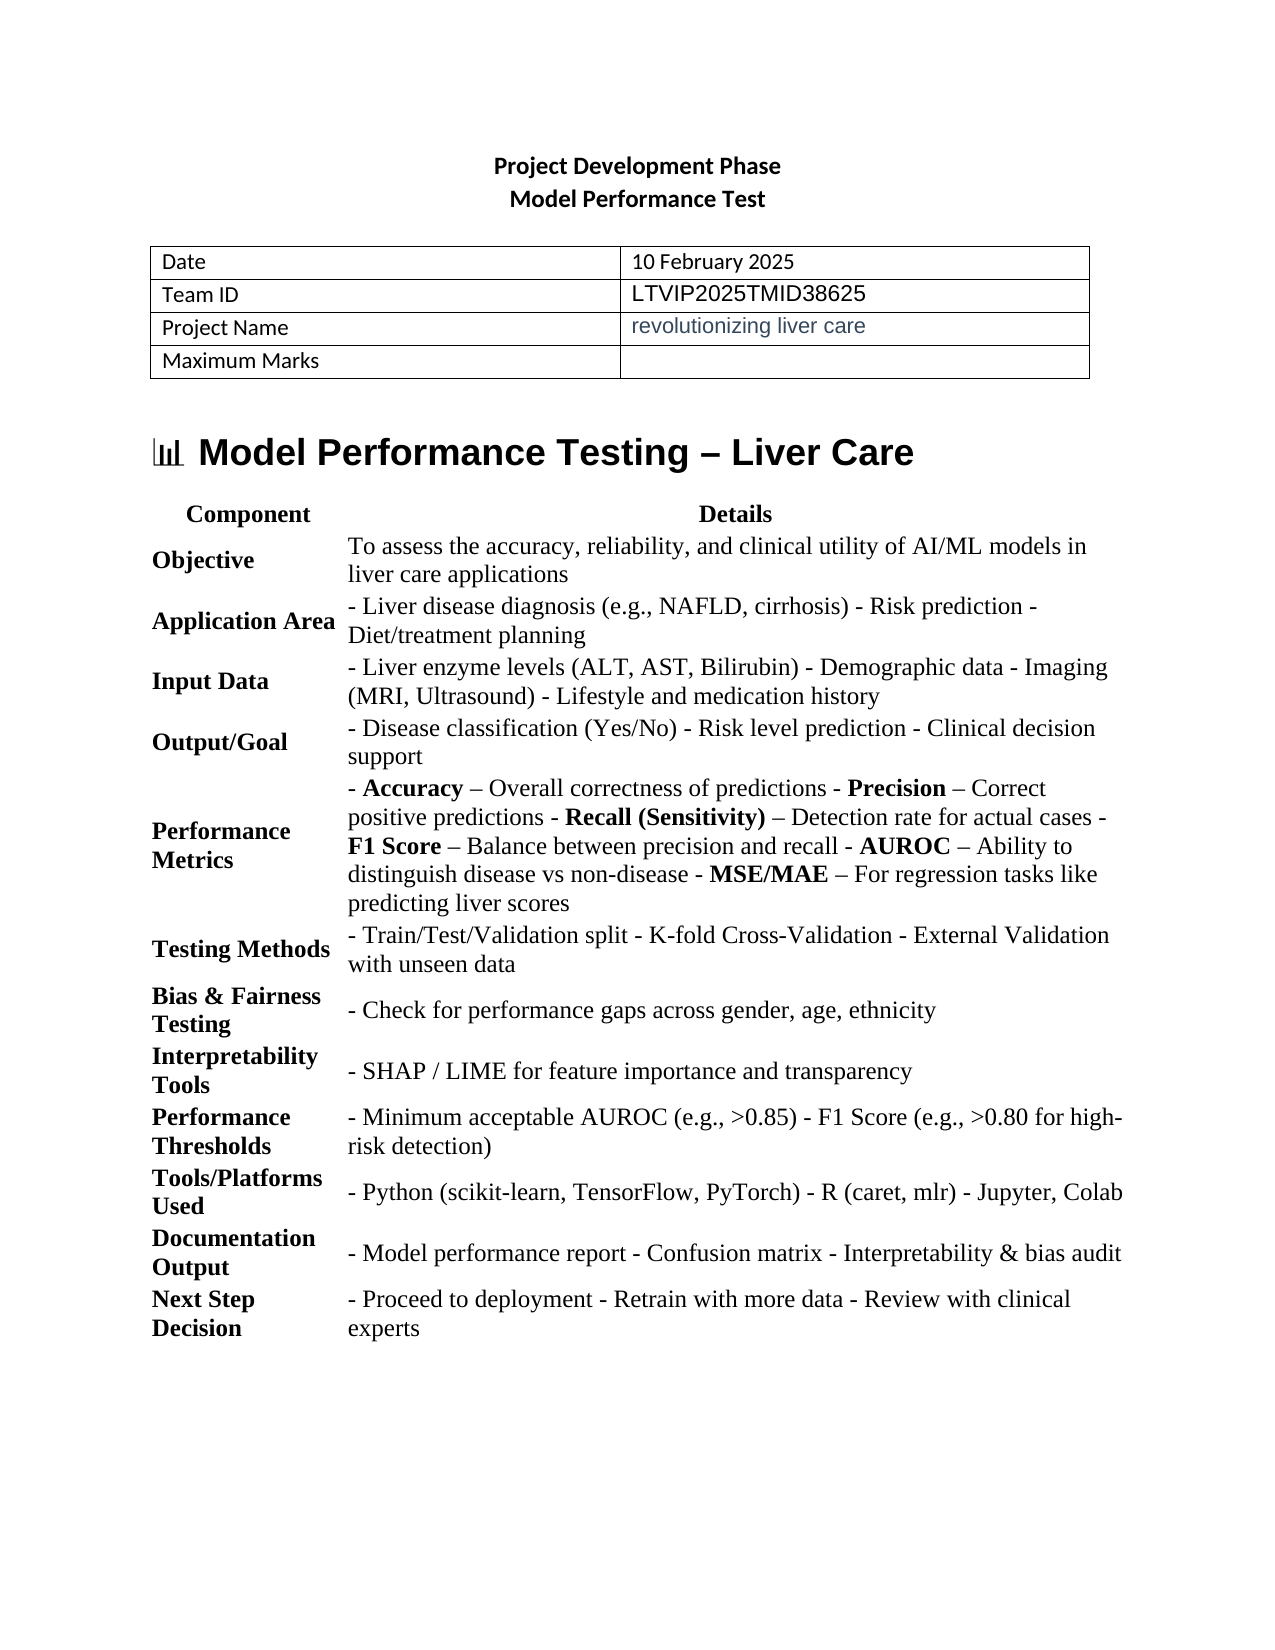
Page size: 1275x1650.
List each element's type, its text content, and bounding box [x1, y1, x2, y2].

table_cell - Proceed to deployment - Retrain with more data - Review with clinical experts [346, 1283, 1125, 1343]
table_cell LTVIP2025TMID38625 [621, 280, 1089, 312]
table_cell - Train/Test/Validation split - K-fold Cross-Validation - External Validation with unseen data [346, 919, 1125, 979]
table_cell - Liver enzyme levels (ALT, AST, Bilirubin) - Demographic data - Imaging (MRI, Ultrasound) - Lifestyle and medication history [346, 651, 1125, 711]
table_cell Objective [150, 529, 346, 590]
text Model Performance Test [150, 183, 1125, 213]
table_cell - Check for performance gaps across gender, age, ethnicity [346, 979, 1125, 1040]
table_cell Input Data [150, 651, 346, 711]
table_cell Testing Methods [150, 919, 346, 979]
table_cell Maximum Marks [151, 346, 620, 378]
table_cell Project Name [151, 313, 620, 345]
table_cell Application Area [150, 590, 346, 651]
table_cell Interpretability Tools [150, 1040, 346, 1101]
table_cell Tools/Platforms Used [150, 1161, 346, 1222]
text Project Development Phase [150, 150, 1125, 181]
table_cell - Liver disease diagnosis (e.g., NAFLD, cirrhosis) - Risk prediction - Diet/treatment planning [346, 590, 1125, 651]
table_header Date [151, 247, 620, 279]
table_cell - Accuracy – Overall correctness of predictions - Precision – Correct positive predictions - Recall (Sensitivity) – Detection rate for actual cases - F1 Score – Balance between precision and recall - AUROC – Ability to distinguish disease vs non-disease - MSE/MAE – For regression tasks like predicting liver scores [346, 772, 1125, 919]
table_header Component [150, 498, 346, 529]
table_cell Documentation Output [150, 1222, 346, 1282]
table_cell To assess the accuracy, reliability, and clinical utility of AI/ML models in liver care applications [346, 529, 1125, 590]
table_cell - Model performance report - Confusion matrix - Interpretability & bias audit [346, 1222, 1125, 1282]
table_cell Bias & Fairness Testing [150, 979, 346, 1040]
text 📊 Model Performance Testing – Liver Care [150, 426, 1125, 477]
table_header 10 February 2025 [621, 247, 1089, 279]
table_cell revolutionizing liver care [621, 313, 1089, 345]
table_cell [621, 346, 1089, 378]
table_cell Performance Metrics [150, 772, 346, 919]
table_cell Team ID [151, 280, 620, 312]
table_cell - Minimum acceptable AUROC (e.g., >0.85) - F1 Score (e.g., >0.80 for high-risk detection) [346, 1101, 1125, 1161]
table_cell - Python (scikit-learn, TensorFlow, PyTorch) - R (caret, mlr) - Jupyter, Colab [346, 1161, 1125, 1222]
table_cell - SHAP / LIME for feature importance and transparency [346, 1040, 1125, 1101]
table_header Details [346, 498, 1125, 529]
table_cell - Disease classification (Yes/No) - Risk level prediction - Clinical decision support [346, 711, 1125, 772]
table_cell Performance Thresholds [150, 1101, 346, 1161]
table_cell Output/Goal [150, 711, 346, 772]
table_cell Next Step Decision [150, 1283, 346, 1343]
